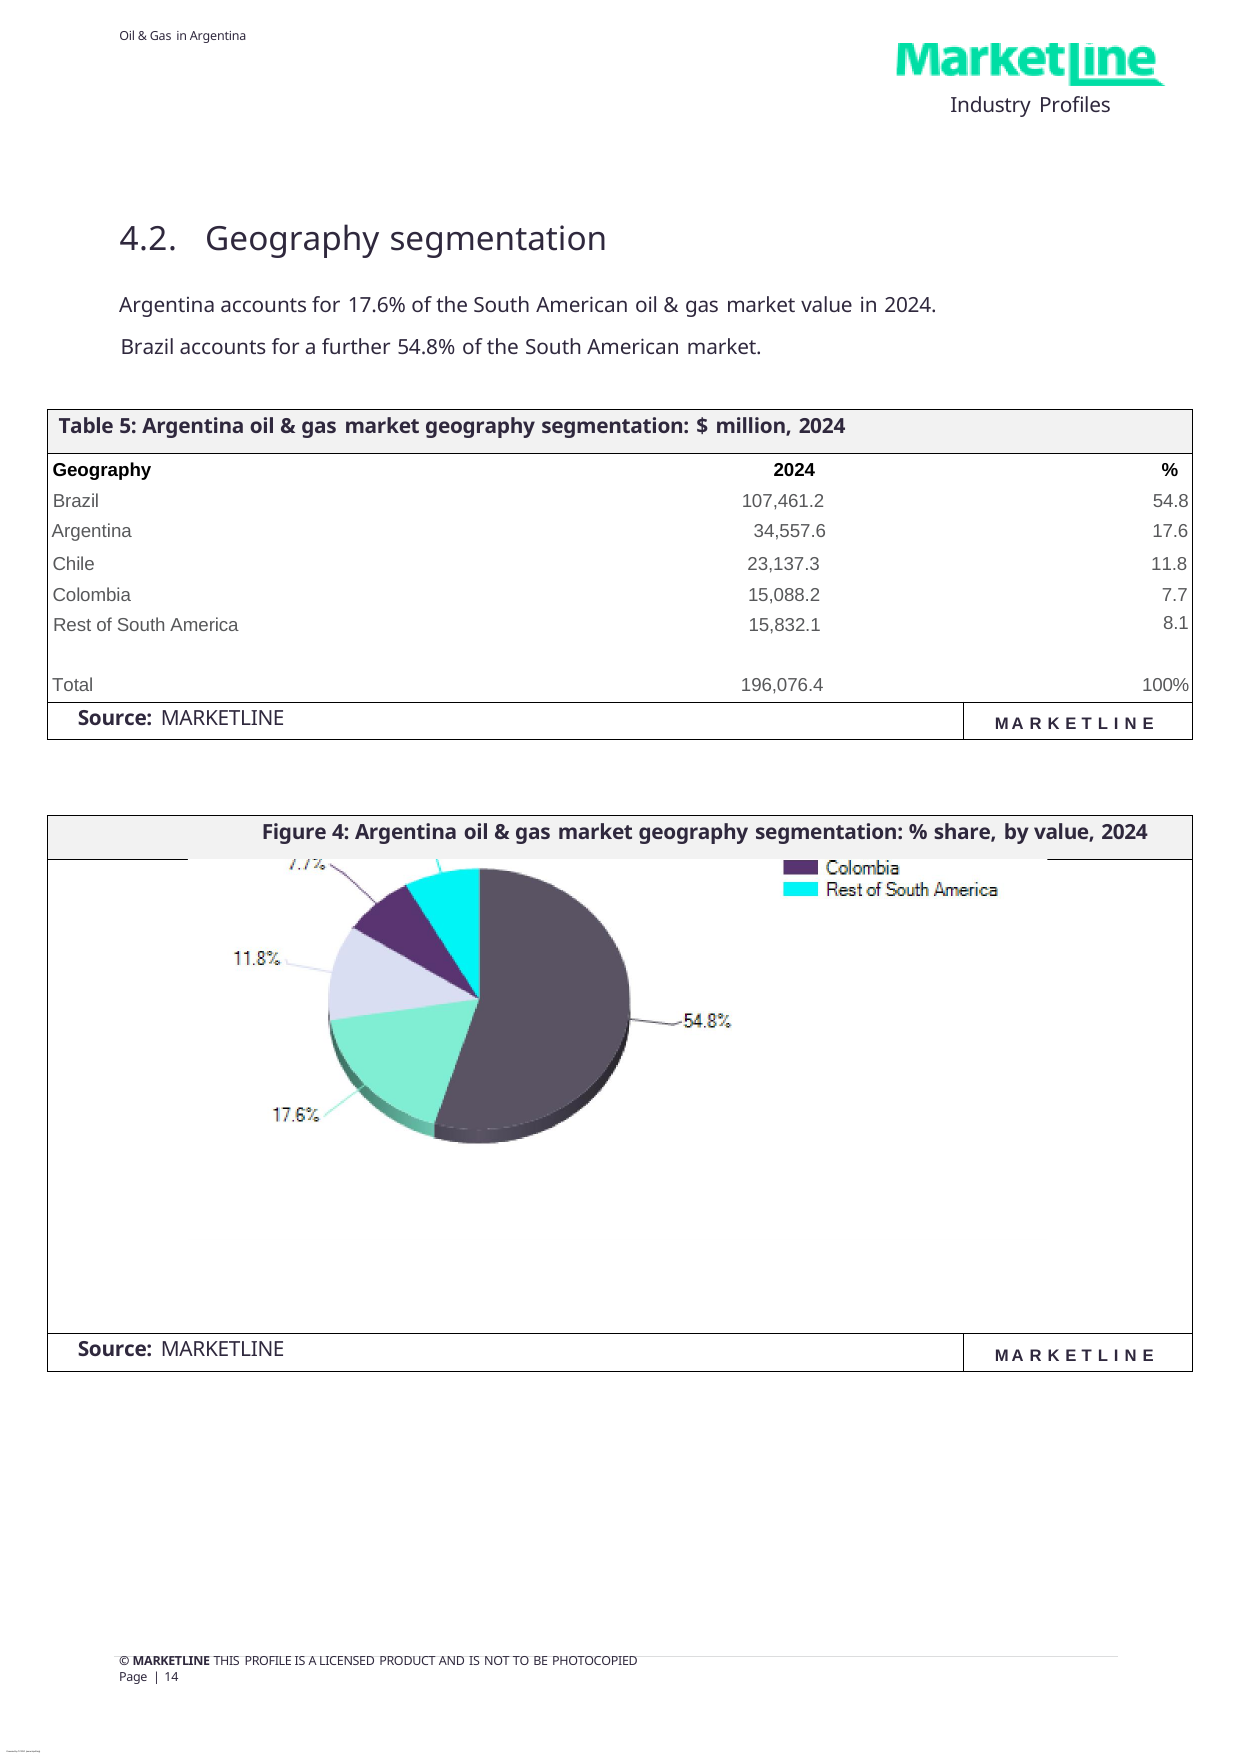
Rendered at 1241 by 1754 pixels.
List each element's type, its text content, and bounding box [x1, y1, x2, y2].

table_cell [48, 860, 1192, 1333]
text Argentina accounts for 17.6% of the South American oil & gas market value in 2024. [119, 295, 1193, 322]
table_cell M A R K E T L I N E [964, 703, 1192, 739]
table_header Table 5: Argentina oil & gas market geography segmentation: $ million, 2024 [48, 410, 1192, 453]
text 4.2. Geography segmentation [119, 222, 1193, 258]
table_cell M A R K E T L I N E [964, 1334, 1192, 1371]
table_cell Source: MARKETLINE [48, 703, 963, 739]
text Oil & Gas in Argentina [119, 28, 1193, 44]
table_cell Geography 2024 % Brazil 107,461.2 54.8 Argentina 34,557.6 17.6 Chile 23,137.3 11.8 Colombia 15,088.2 7.7 Rest of South America 15,832.1 8.1 Total 196,076.4 100% [48, 454, 1192, 702]
picture [896, 43, 1166, 86]
text Industry Profiles [950, 96, 1193, 122]
text Brazil accounts for a further 54.8% of the South American market. [120, 333, 1193, 363]
table_header Figure 4: Argentina oil & gas market geography segmentation: % share, by value, 2024 [48, 816, 1192, 859]
picture [187, 859, 1048, 1240]
table_cell Source: MARKETLINE [48, 1334, 963, 1371]
